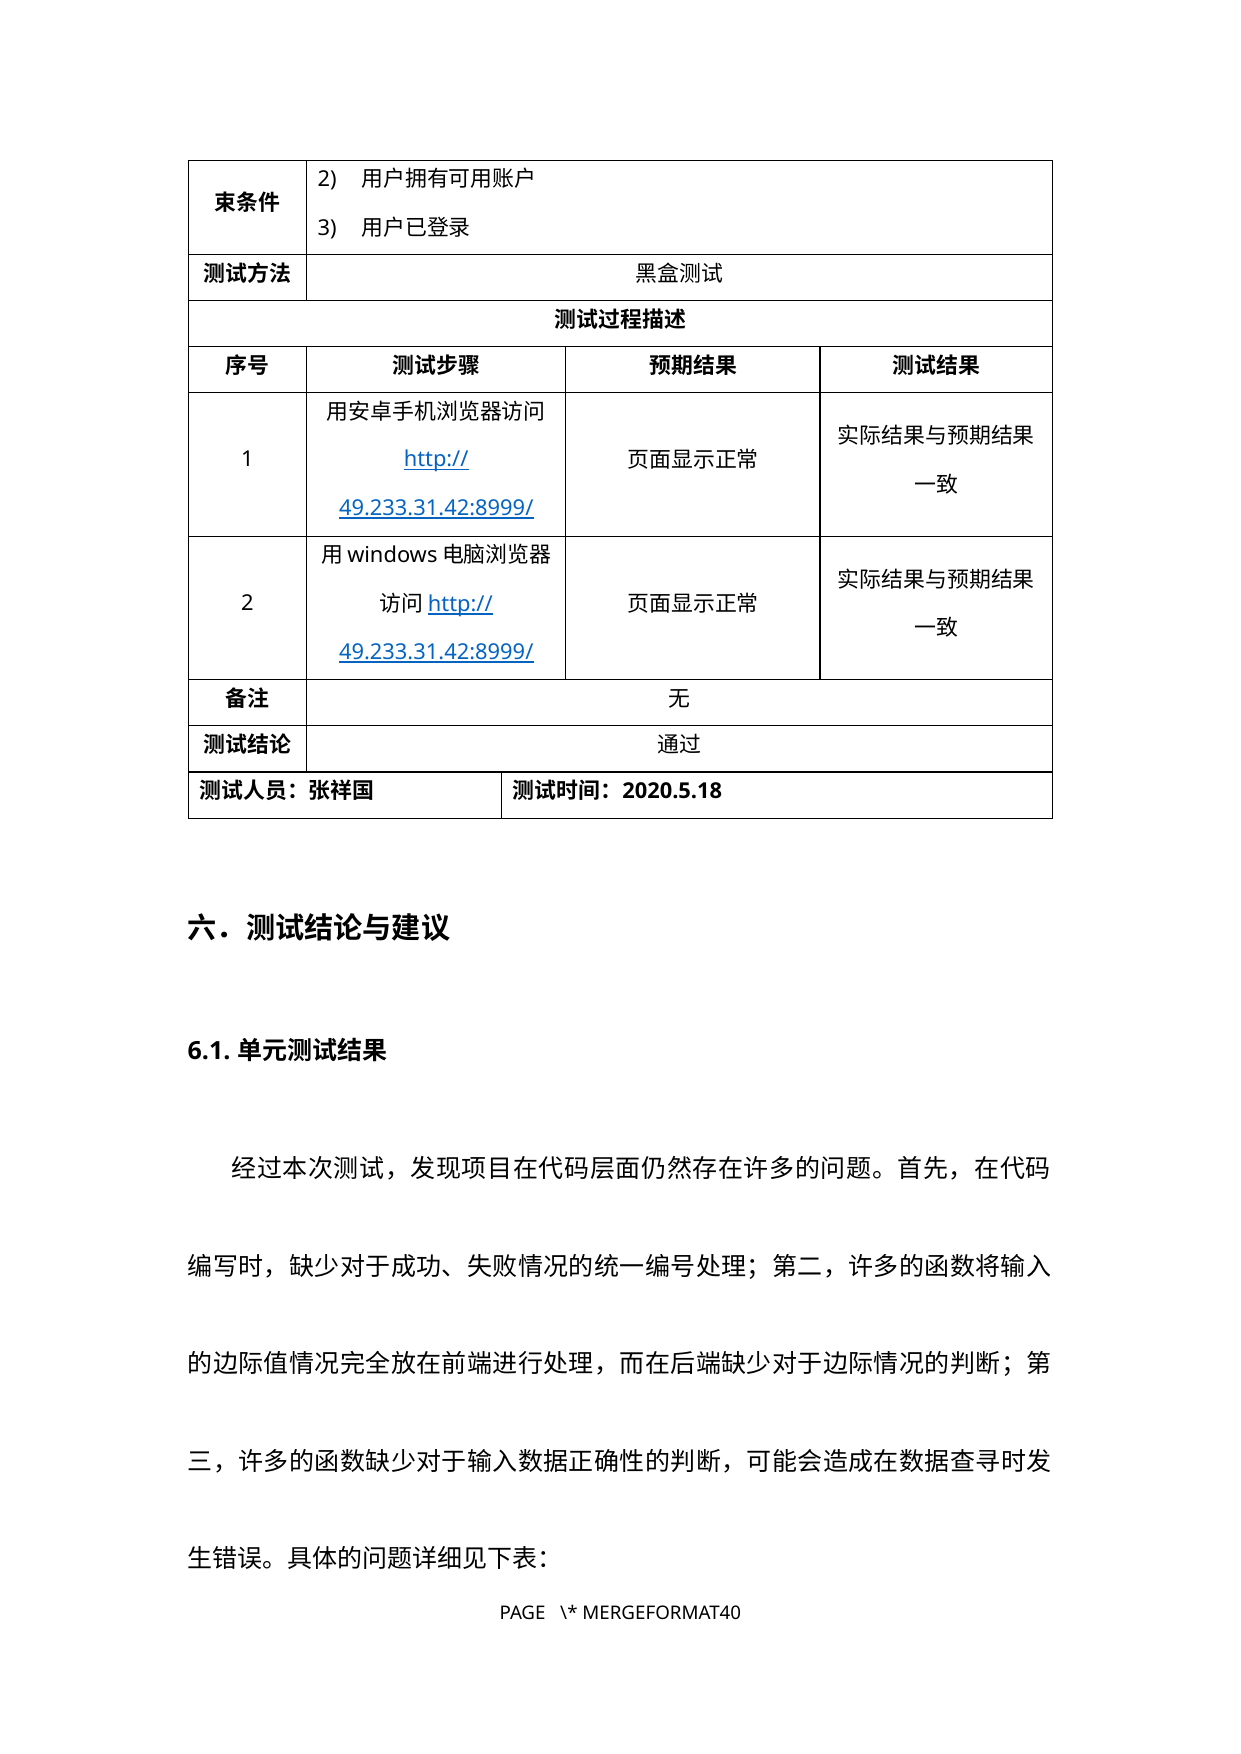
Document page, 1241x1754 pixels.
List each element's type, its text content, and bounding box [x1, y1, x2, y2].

table_cell 黑盒测试 [307, 255, 1052, 300]
table_cell 测试人员：张祥国 [189, 773, 501, 817]
table_cell 序号 [189, 347, 306, 392]
table_cell 测试步骤 [307, 347, 565, 392]
table_cell 测试结果 [821, 347, 1052, 392]
table_cell 测试过程描述 [189, 301, 1052, 346]
table_cell 测试时间：2020.5.18 [502, 773, 1052, 817]
table_cell 实际结果与预期结果一致 [821, 537, 1052, 679]
table_cell 前提和约束条件 [189, 161, 306, 254]
table_cell 测试结论 [189, 726, 306, 771]
subtitle 六．测试结论与建议 [187, 893, 1053, 958]
table_cell 测试方法 [189, 255, 306, 300]
table_cell 2 [189, 537, 306, 679]
table_cell 备注 [189, 680, 306, 725]
table_cell 实际结果与预期结果一致 [821, 393, 1052, 536]
table_cell 通过 [307, 726, 1052, 771]
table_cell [307, 161, 1052, 254]
table_cell 用windows电脑浏览器访问http://49.233.31.42:8999/ [307, 537, 565, 679]
table_cell 预期结果 [566, 347, 819, 392]
table_cell 页面显示正常 [566, 393, 819, 536]
text 经过本次测试，发现项目在代码层面仍然存在许多的问题。首先，在代码编写时，缺少对于成功、失败情况的统一编号处理；第二，许多的函数将输入的边际值情况完全放在前端进行处理，而在后端缺少对于边际情况的判断；第三，许多的函数缺少对于输入数据正确性的判断，可能会造成在数据查寻时发生错误。具体的问题详细见下表： [187, 1134, 1053, 1589]
table_cell 无 [307, 680, 1052, 725]
subtitle 6.1. 单元测试结果 [187, 1016, 1053, 1081]
table_cell 用安卓手机浏览器访问http://49.233.31.42:8999/ [307, 393, 565, 536]
table_cell 页面显示正常 [566, 537, 819, 679]
table_cell 1 [189, 393, 306, 536]
